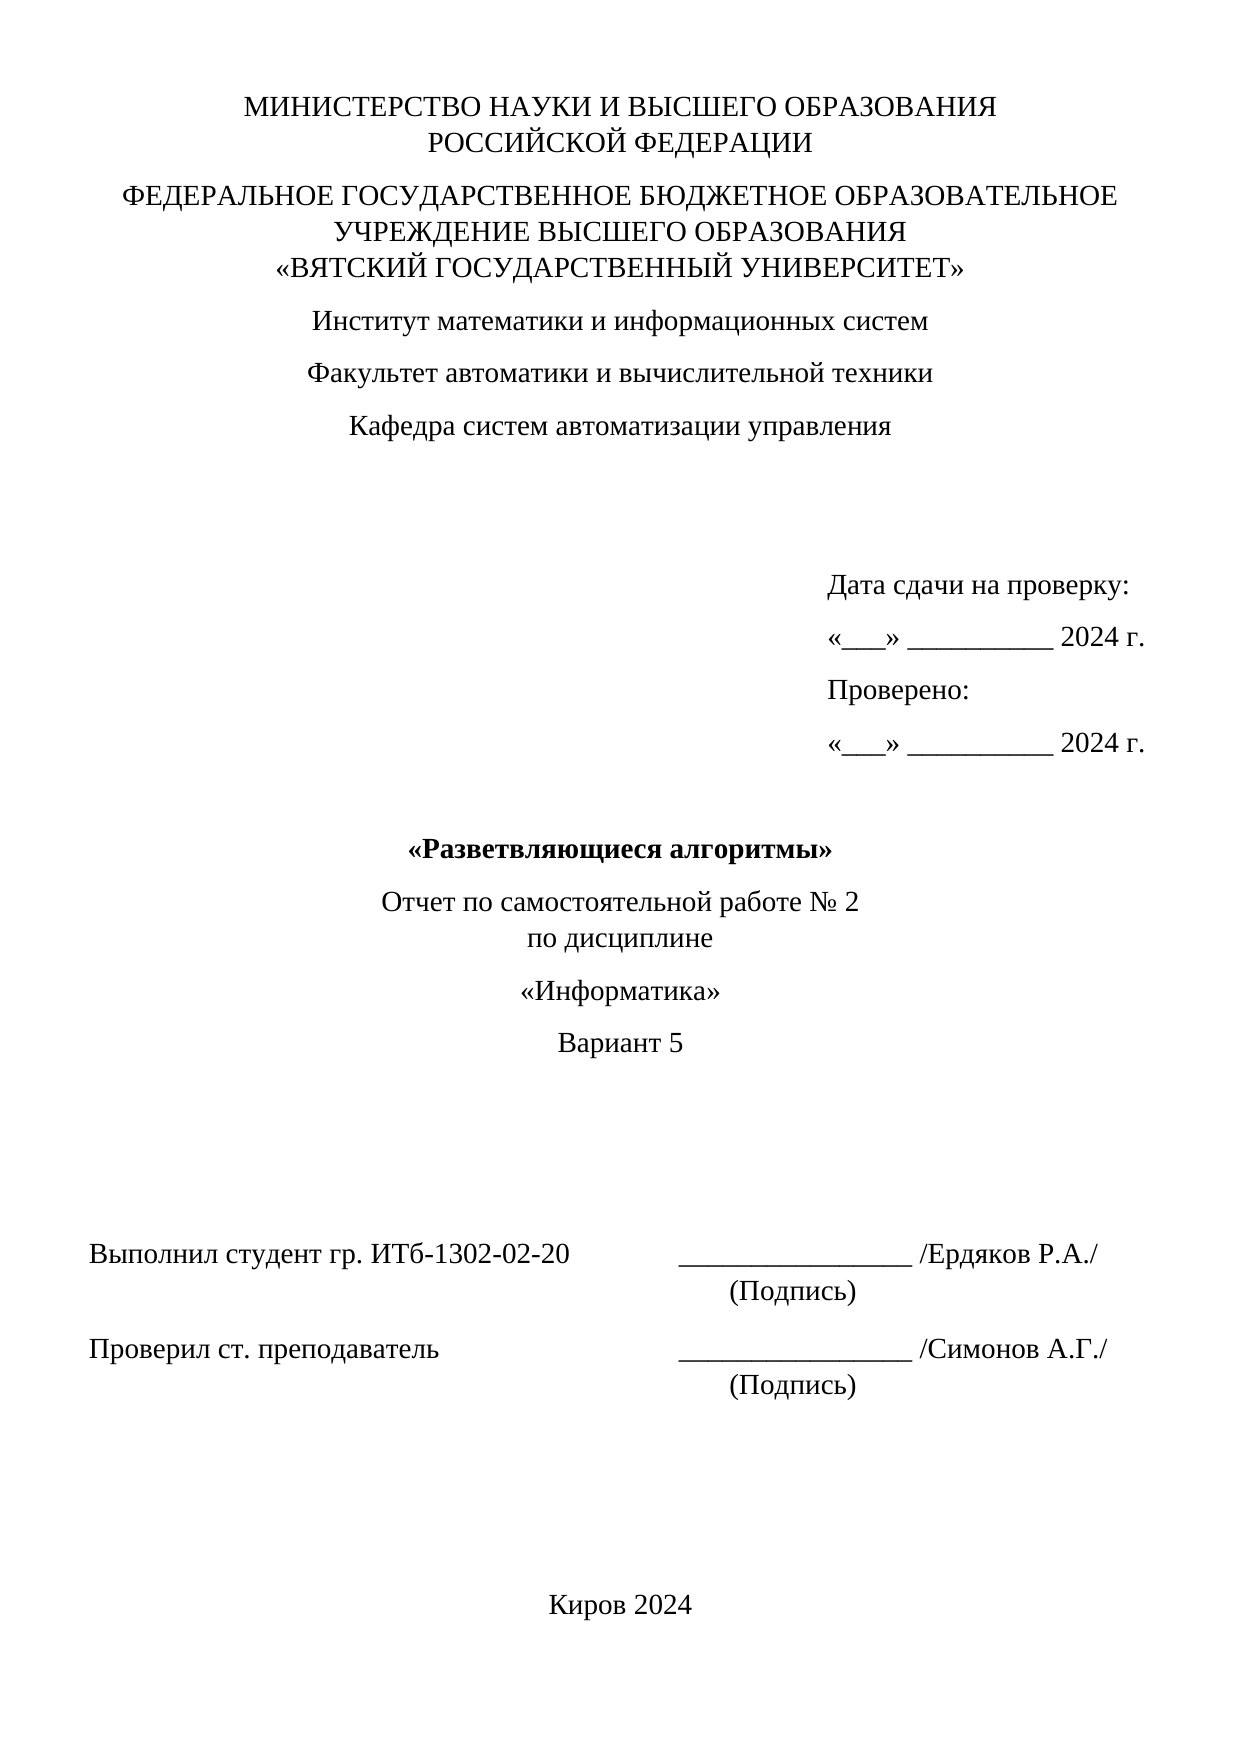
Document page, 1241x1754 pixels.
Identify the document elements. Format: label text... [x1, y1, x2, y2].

text Выполнил студент гр. ИТб-1302-02-20 ________________ /Ердяков Р.А./ [89, 1237, 1152, 1270]
text МИНИСТЕРСТВО НАУКИ И ВЫСШЕГО ОБРАЗОВАНИЯ РОССИЙСКОЙ ФЕДЕРАЦИИ [89, 89, 1152, 158]
text Дата сдачи на проверку: [827, 567, 1152, 600]
text «Разветвляющиеся алгоритмы» [89, 831, 1152, 864]
text Институт математики и информационных систем [89, 303, 1152, 336]
text (Подпись) [89, 1367, 856, 1401]
text Киров 2024 [89, 1587, 1152, 1621]
text «___» __________ 2024 г. [827, 619, 1167, 653]
text Кафедра систем автоматизации управления [89, 408, 1152, 442]
text «Информатика» [89, 973, 1152, 1006]
text ФЕДЕРАЛЬНОЕ ГОСУДАРСТВЕННОЕ БЮДЖЕТНОЕ ОБРАЗОВАТЕЛЬНОЕ УЧРЕЖДЕНИЕ ВЫСШЕГО ОБРАЗОВАНИЯ «ВЯТСКИЙ ГОСУДАРСТВЕННЫЙ УНИВЕРСИТЕТ» [89, 178, 1152, 283]
text Вариант 5 [89, 1025, 1152, 1059]
text Отчет по самостоятельной работе № 2 по дисциплине [89, 884, 1152, 953]
text Проверил ст. преподаватель ________________ /Симонов А.Г./ [89, 1331, 1152, 1365]
text Факультет автоматики и вычислительной техники [89, 356, 1152, 389]
text Проверено: [827, 672, 1078, 706]
text «___» __________ 2024 г. [827, 725, 1167, 759]
text (Подпись) [89, 1273, 856, 1306]
